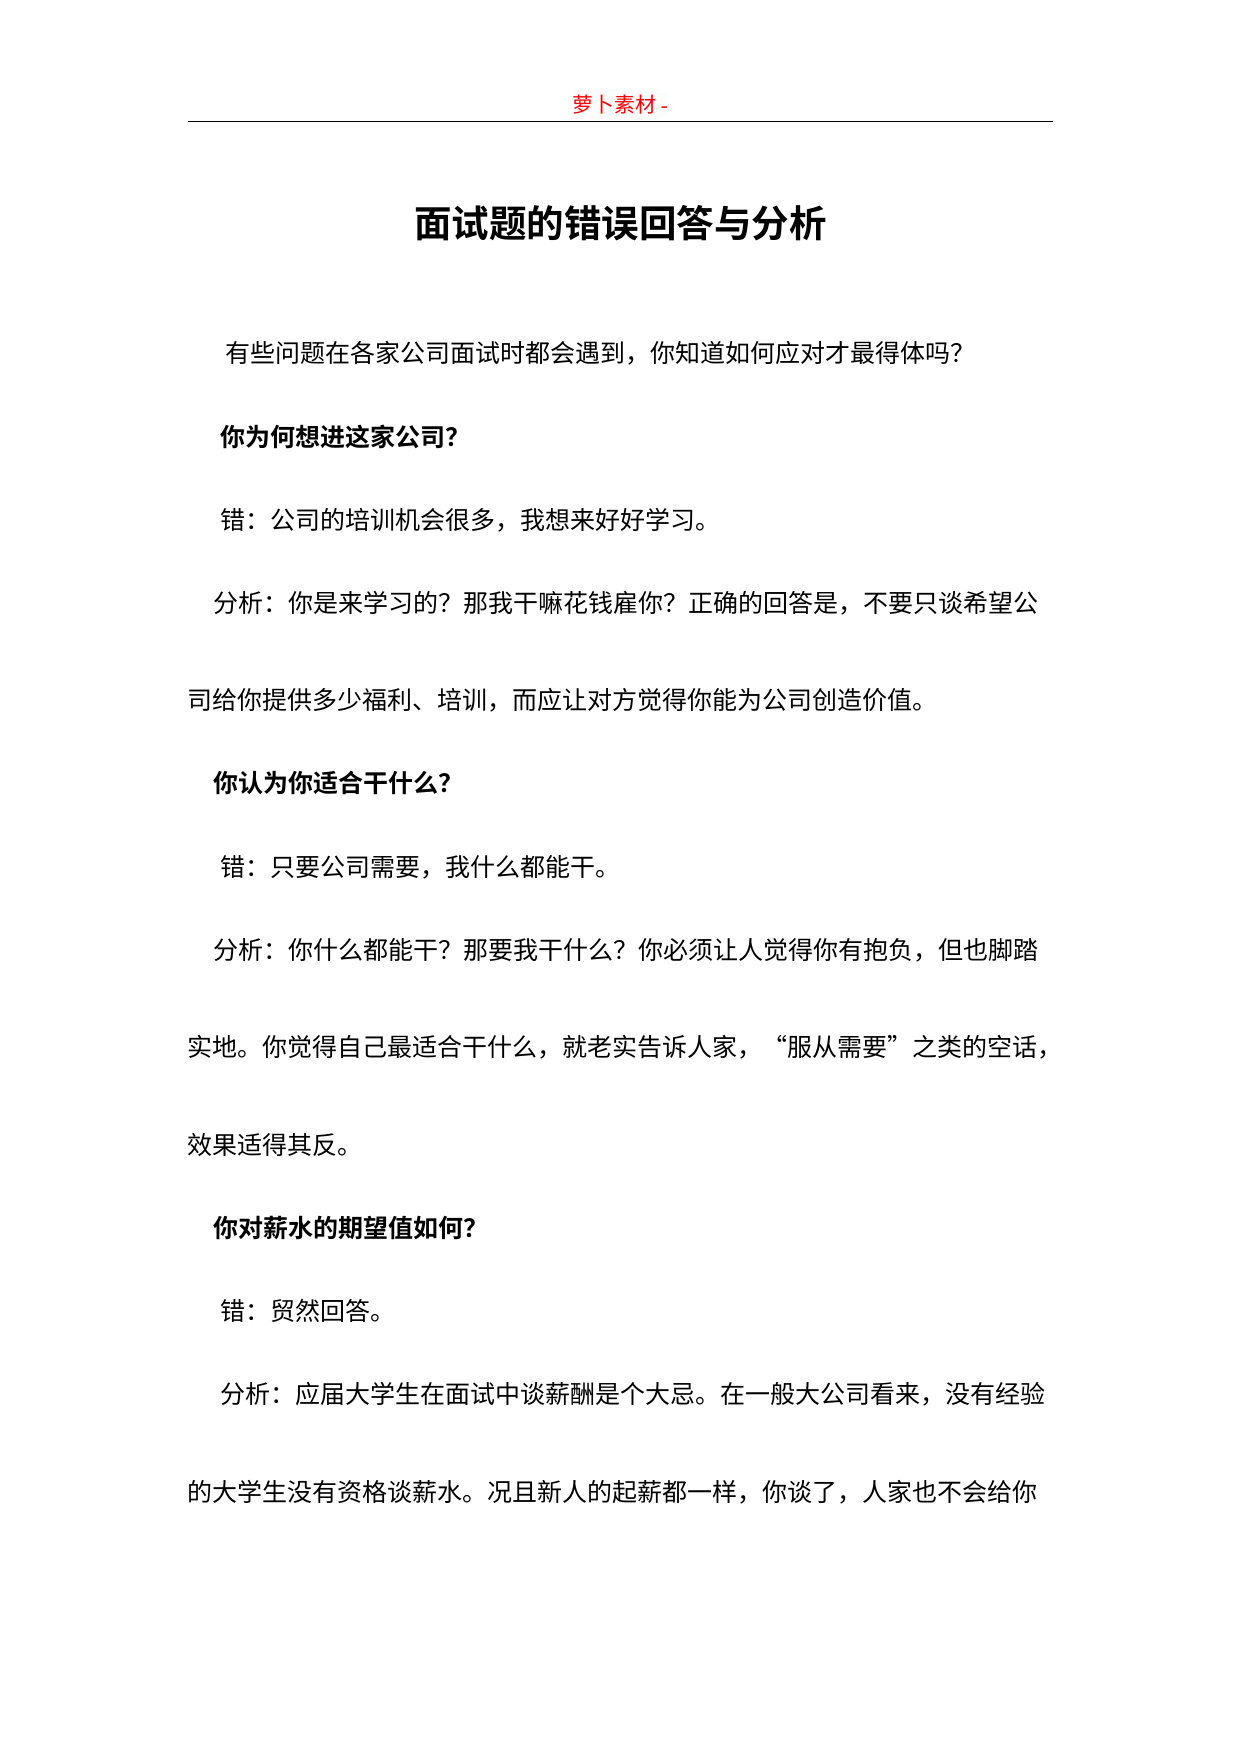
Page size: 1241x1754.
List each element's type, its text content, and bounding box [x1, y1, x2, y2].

text 你为何想进这家公司？ [187, 403, 1053, 468]
text 错：只要公司需要，我什么都能干。 [187, 833, 1053, 898]
text 错：公司的培训机会很多，我想来好好学习。 [187, 486, 1053, 551]
text 你对薪水的期望值如何？ [187, 1194, 1053, 1259]
text 你认为你适合干什么？ [187, 749, 1053, 814]
text 有些问题在各家公司面试时都会遇到，你知道如何应对才最得体吗？ [187, 319, 1053, 384]
text 错：贸然回答。 [187, 1277, 1053, 1342]
text 分析：你什么都能干？那要我干什么？你必须让人觉得你有抱负，但也脚踏实地。你觉得自己最适合干什么，就老实告诉人家，“服从需要”之类的空话，效果适得其反。 [187, 916, 1053, 1176]
text 分析：你是来学习的？那我干嘛花钱雇你？正确的回答是，不要只谈希望公司给你提供多少福利、培训，而应让对方觉得你能为公司创造价值。 [187, 569, 1053, 731]
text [187, 1360, 1053, 1523]
text 面试题的错误回答与分析 [187, 189, 1053, 254]
